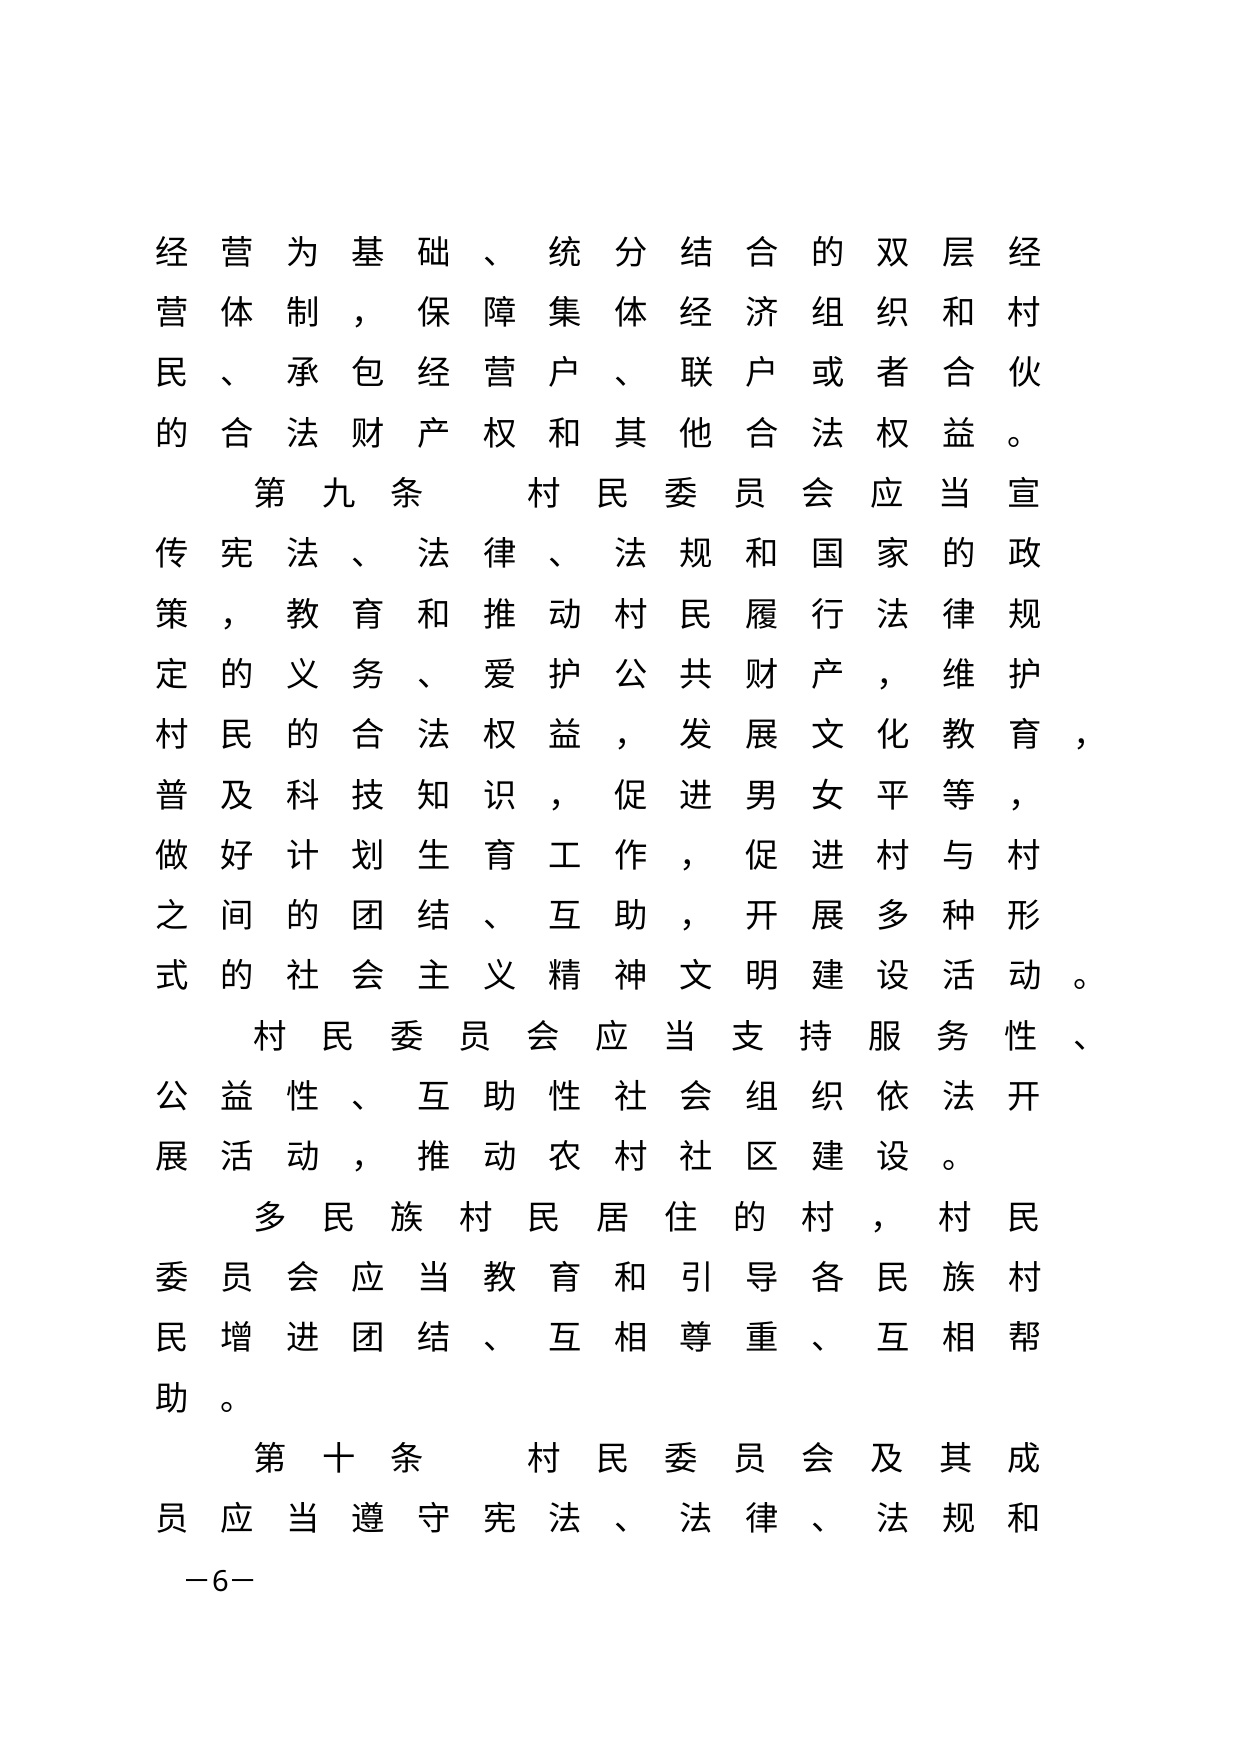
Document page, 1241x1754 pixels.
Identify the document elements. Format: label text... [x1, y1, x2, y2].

text 多民族村民居住的村，村民委员会应当教育和引导各民族村民增进团结、互相尊重、互相帮助。 [155, 1184, 1073, 1426]
text 第九条 村民委员会应当宣传宪法、法律、法规和国家的政策，教育和推动村民履行法律规定的义务、爱护公共财产，维护村民的合法权益，发展文化教育，普及科技知识，促进男女平等，做好计划生育工作，促进村与村之间的团结、互助，开展多种形式的社会主义精神文明建设活动。 [155, 461, 1073, 1003]
text 村民委员会应当尊重并支持集体经济组织依法独立进行经济活动的自主权，维护以家庭承包经营为基础、统分结合的双层经营体制，保障集体经济组织和村民、承包经营户、联户或者合伙的合法财产权和其他合法权益。 [155, 219, 1073, 461]
text 第十条 村民委员会及其成员应当遵守宪法、法律、法规和国家的政策，遵守并组织实施村民自治章程、村规民约，执行村民会议、村民代表会议的决定、决议，办事公道，廉洁奉公，热心为村民服务，接受村民监督。 [155, 1426, 1073, 1546]
text 村民委员会应当支持服务性、公益性、互助性社会组织依法开展活动，推动农村社区建设。 [155, 1003, 1073, 1184]
